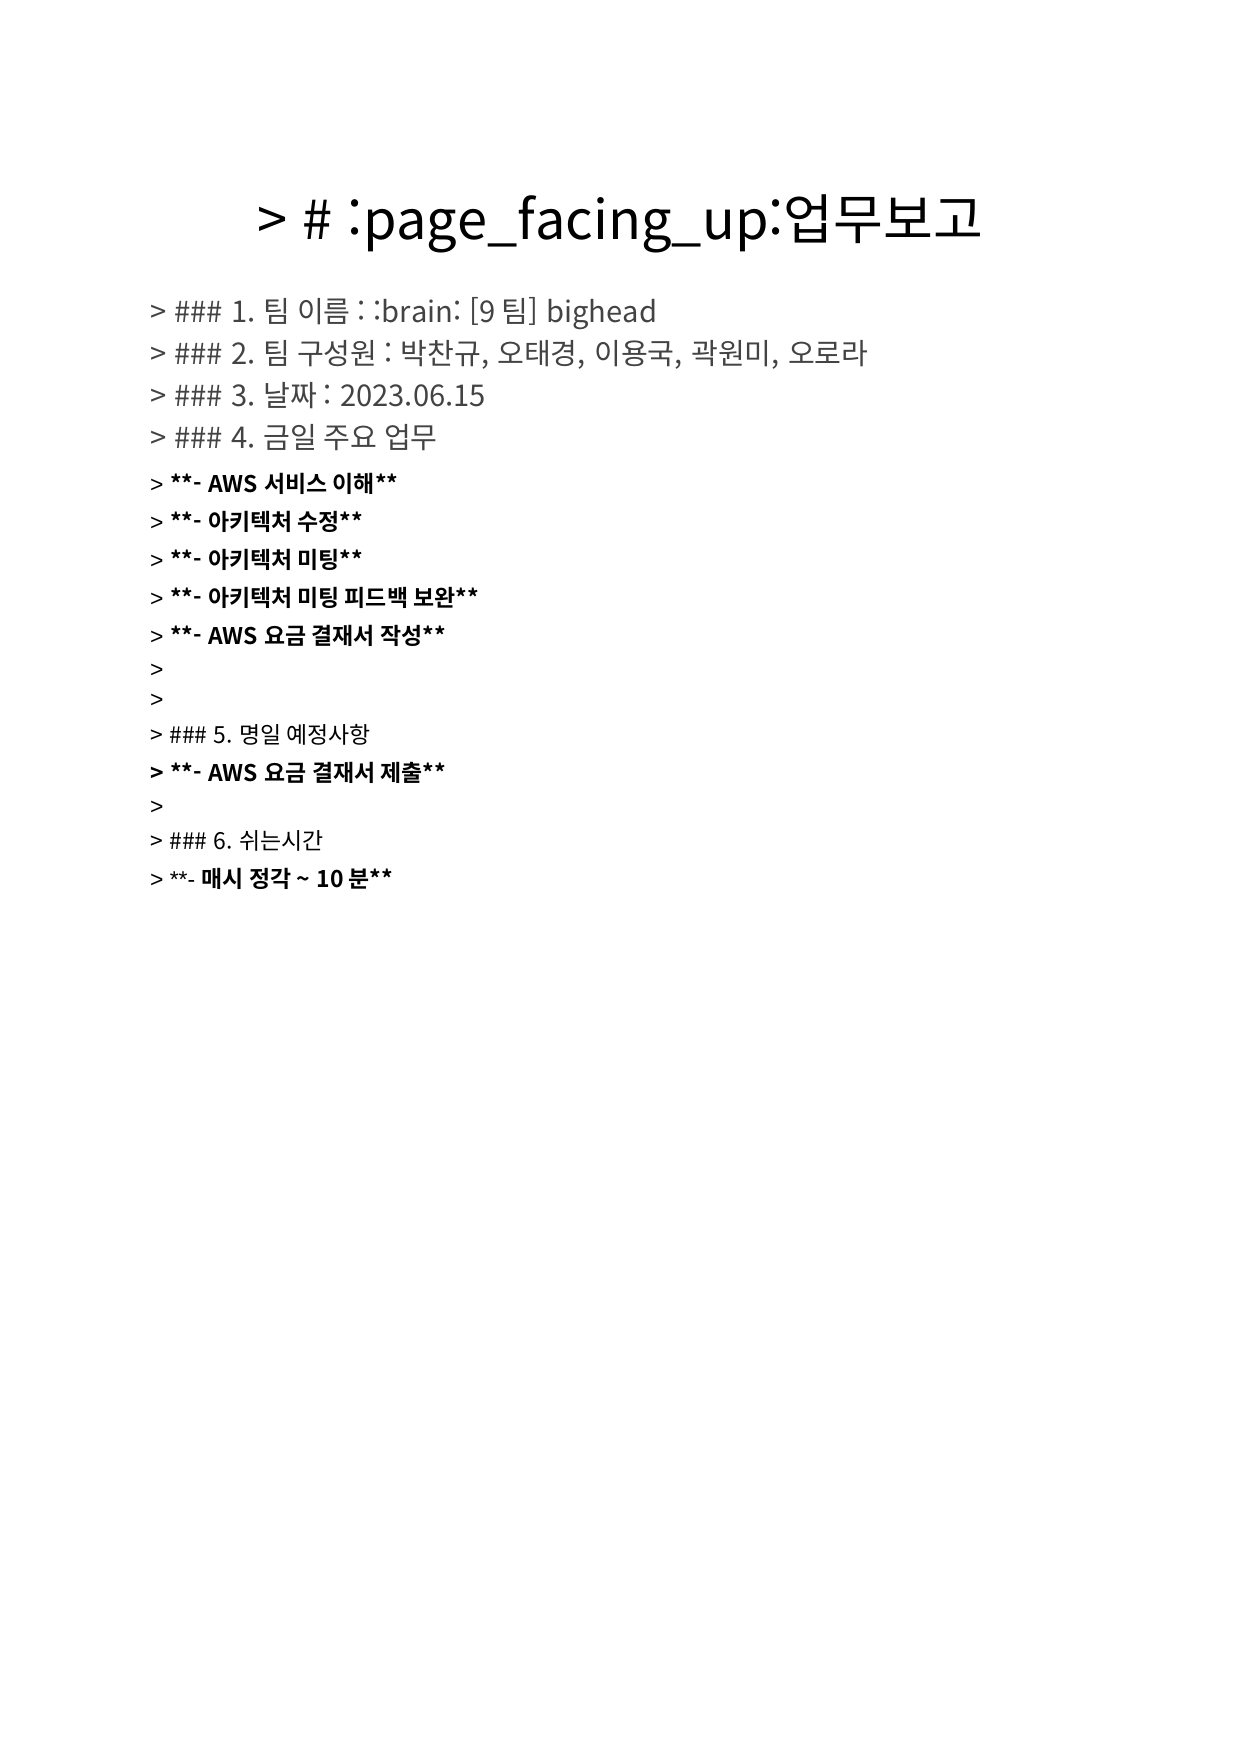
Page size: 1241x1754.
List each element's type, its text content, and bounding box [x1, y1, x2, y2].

text > **- 매시 정각 ~ 10분** [150, 861, 1090, 894]
subtitle > ### 1. 팀 이름 : :brain: [9팀] bighead > ### 2. 팀 구성원 : 박찬규, 오태경, 이용국, 곽원미, 오로라 > ### 3. 날짜 : 2023.06.15 > ### 4. 금일 주요 업무 [150, 288, 1090, 457]
text > **- AWS 서비스 이해** [150, 466, 1090, 499]
text > **- 아키텍처 미팅** [150, 542, 1090, 575]
text > ### 6. 쉬는시간 [150, 823, 1090, 856]
text > **- 아키텍처 미팅 피드백 보완** [150, 580, 1090, 613]
text > [150, 656, 1090, 683]
text > **- 아키텍처 수정** [150, 504, 1090, 537]
text > **- AWS 요금 결재서 작성** [150, 618, 1090, 651]
text > ### 5. 명일 예정사항 > **- AWS 요금 결재서 제출** [150, 717, 1090, 788]
text > [150, 686, 1090, 713]
text > [150, 793, 1090, 819]
title > # :page_facing_up:업무보고 [150, 176, 1090, 255]
